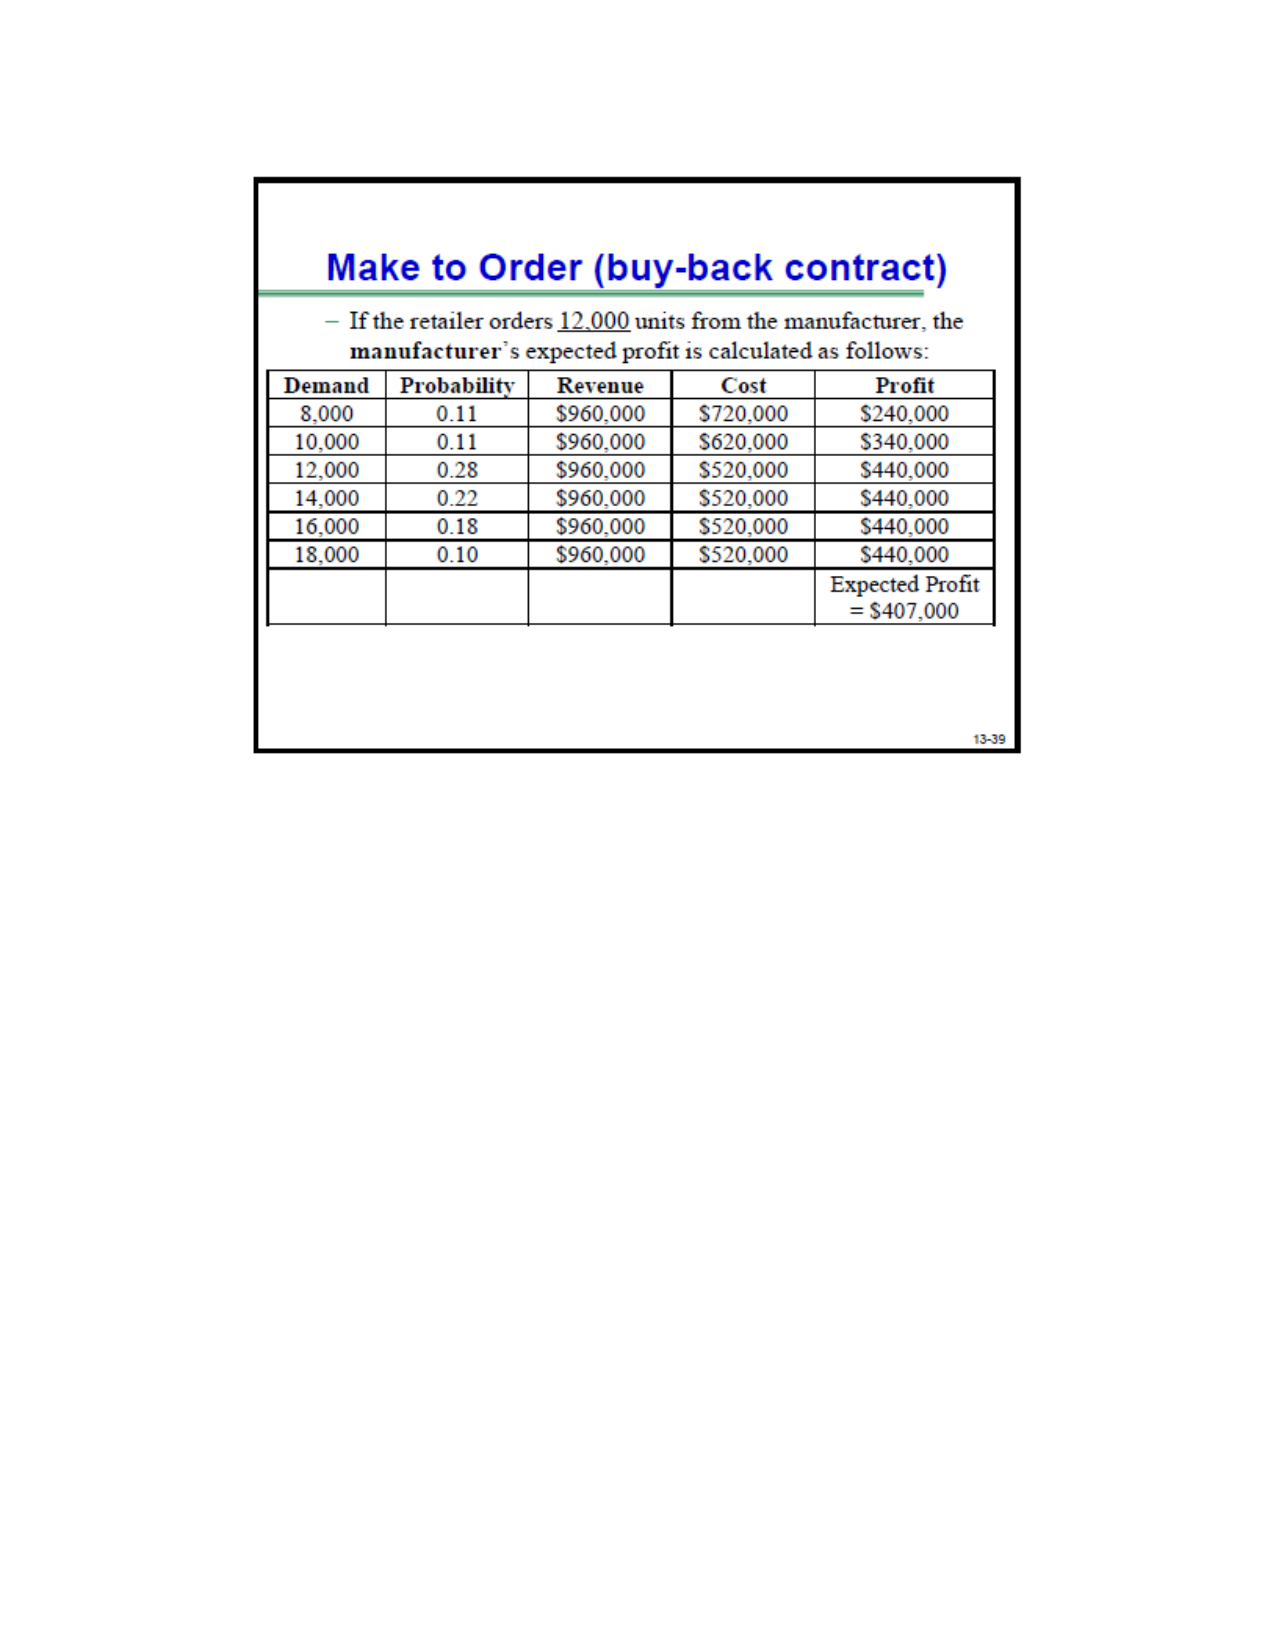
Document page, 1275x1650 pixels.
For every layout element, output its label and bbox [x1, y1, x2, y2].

picture [221, 150, 1054, 777]
